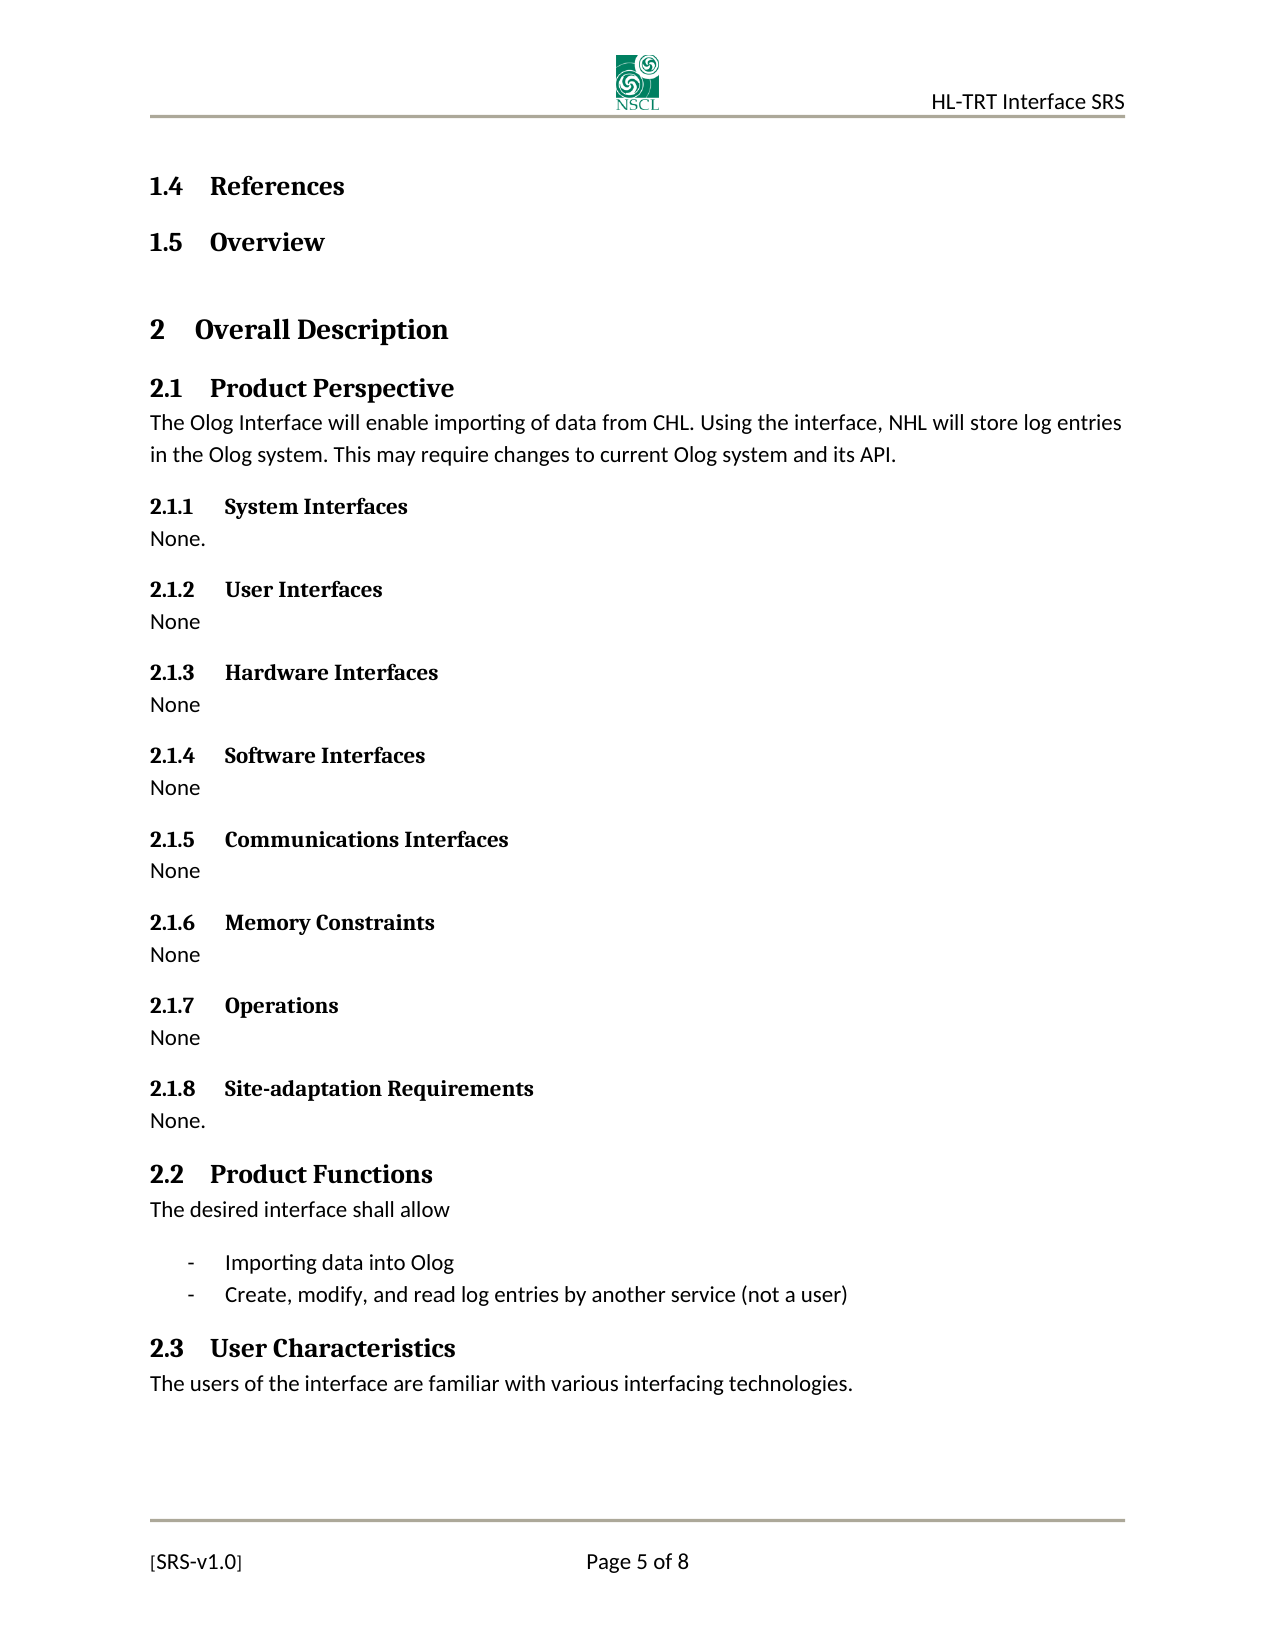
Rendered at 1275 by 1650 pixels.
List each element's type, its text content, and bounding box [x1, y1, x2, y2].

text None [150, 857, 1125, 885]
list Create, modify, and read log entries by another service (not a user) [187, 1280, 1125, 1308]
subtitle Hardware Interfaces [150, 660, 1125, 686]
text None. [150, 1106, 1125, 1134]
subtitle Operations [150, 993, 1125, 1019]
subtitle System Interfaces [150, 493, 1125, 520]
picture [615, 55, 660, 110]
text None [150, 773, 1125, 801]
subtitle References [150, 171, 1125, 202]
subtitle Communications Interfaces [150, 826, 1125, 853]
subtitle User Interfaces [150, 577, 1125, 603]
subtitle Overall Description [150, 313, 1125, 347]
subtitle Site-adaptation Requirements [150, 1076, 1125, 1102]
text The users of the interface are familiar with various interfacing technologies. [150, 1369, 1125, 1397]
subtitle Product Functions [150, 1159, 1125, 1191]
subtitle Overview [150, 227, 1125, 259]
subtitle Memory Constraints [150, 910, 1125, 936]
text None [150, 940, 1125, 968]
text None. [150, 524, 1125, 552]
text None [150, 607, 1125, 635]
subtitle Software Interfaces [150, 743, 1125, 769]
text The Olog Interface will enable importing of data from CHL. Using the interface, NHL will store log entries in the Olog system. This may require changes to current Olog system and its API. [150, 408, 1125, 468]
text The desired interface shall allow [150, 1195, 1125, 1223]
text None [150, 1023, 1125, 1051]
subtitle Product Perspective [150, 373, 1125, 404]
subtitle User Characteristics [150, 1333, 1125, 1364]
list Importing data into Olog [187, 1248, 1125, 1276]
text None [150, 690, 1125, 718]
